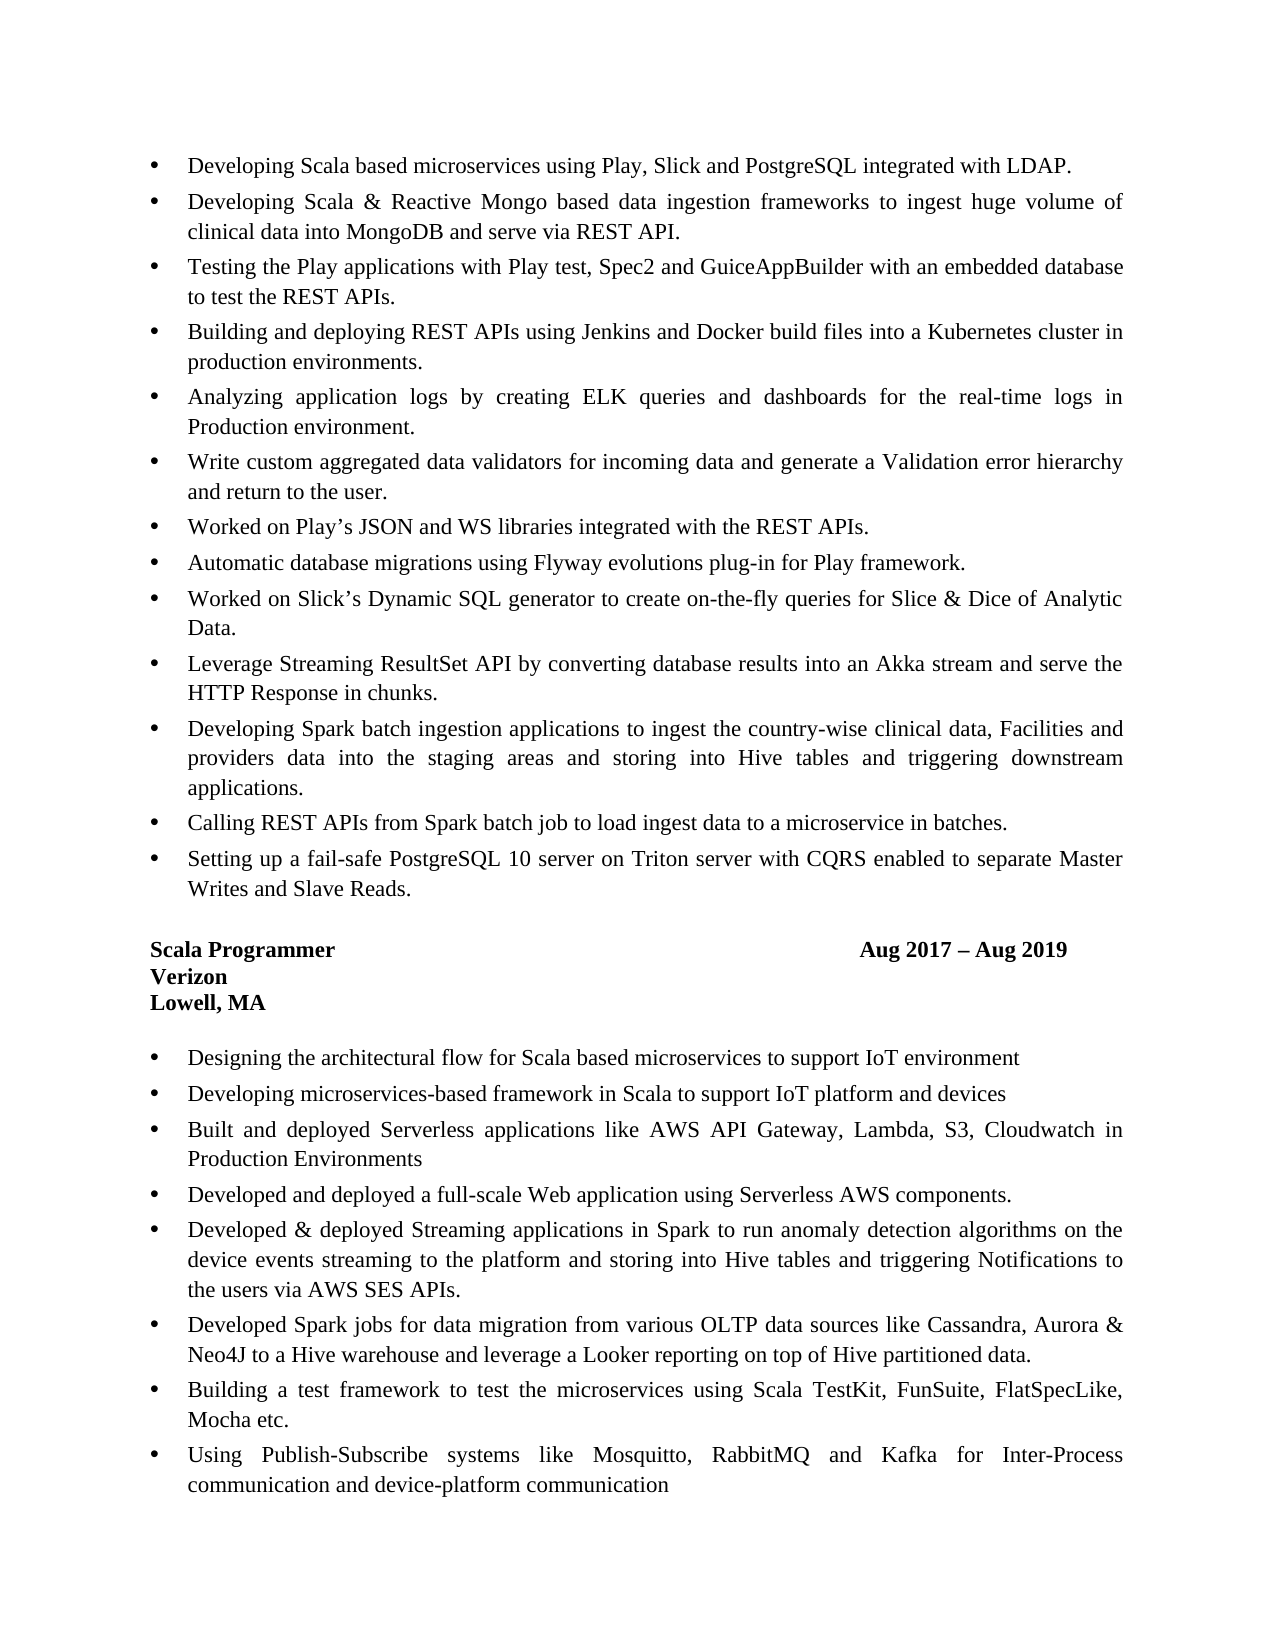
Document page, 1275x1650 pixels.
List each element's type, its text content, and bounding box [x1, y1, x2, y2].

list Developed Spark jobs for data migration from various OLTP data sources like Cassandra, Aurora & Neo4J to a Hive warehouse and leverage a Looker reporting on top of Hive partitioned data. [150, 1309, 1125, 1367]
list Designing the architectural flow for Scala based microservices to support IoT environment [150, 1042, 1125, 1071]
list Leverage Streaming ResultSet API by converting database results into an Akka stream and serve the HTTP Response in chunks. [150, 647, 1125, 706]
list Developing Scala & Reactive Mongo based data ingestion frameworks to ingest huge volume of clinical data into MongoDB and serve via REST API. [150, 186, 1125, 244]
list Building a test framework to test the microservices using Scala TestKit, FunSuite, FlatSpecLike, Mocha etc. [150, 1374, 1125, 1432]
list Write custom aggregated data validators for incoming data and generate a Validation error hierarchy and return to the user. [150, 446, 1125, 504]
list Worked on Play’s JSON and WS libraries integrated with the REST APIs. [150, 511, 1125, 539]
list Using Publish-Subscribe systems like Mosquitto, RabbitMQ and Kafka for Inter-Process communication and device-platform communication [150, 1439, 1125, 1497]
list Built and deployed Serverless applications like AWS API Gateway, Lambda, S3, Cloudwatch in Production Environments [150, 1114, 1125, 1172]
list Building and deploying REST APIs using Jenkins and Docker build files into a Kubernetes cluster in production environments. [150, 316, 1125, 374]
list Automatic database migrations using Flyway evolutions plug-in for Play framework. [150, 547, 1125, 575]
list Setting up a fail-safe PostgreSQL 10 server on Triton server with CQRS enabled to separate Master Writes and Slave Reads. [150, 843, 1125, 901]
list Developed & deployed Streaming applications in Spark to run anomaly detection algorithms on the device events streaming to the platform and storing into Hive tables and triggering Notifications to the users via AWS SES APIs. [150, 1214, 1125, 1302]
list Calling REST APIs from Spark batch job to load ingest data to a microservice in batches. [150, 807, 1125, 836]
list Developing Scala based microservices using Play, Slick and PostgreSQL integrated with LDAP. [150, 150, 1125, 179]
list Developed and deployed a full-scale Web application using Serverless AWS components. [150, 1179, 1125, 1207]
list Analyzing application logs by creating ELK queries and dashboards for the real-time logs in Production environment. [150, 381, 1125, 439]
list Developing microservices-based framework in Scala to support IoT platform and devices [150, 1078, 1125, 1107]
list Testing the Play applications with Play test, Spec2 and GuiceAppBuilder with an embedded database to test the REST APIs. [150, 251, 1125, 309]
list Worked on Slick’s Dynamic SQL generator to create on-the-fly queries for Slice & Dice of Analytic Data. [150, 582, 1125, 641]
text Scala Programmer Aug 2017 – Aug 2019 Verizon Lowell, MA [150, 908, 1125, 1042]
list Developing Spark batch ingestion applications to ingest the country-wise clinical data, Facilities and providers data into the staging areas and storing into Hive tables and triggering downstream applications. [150, 712, 1125, 800]
